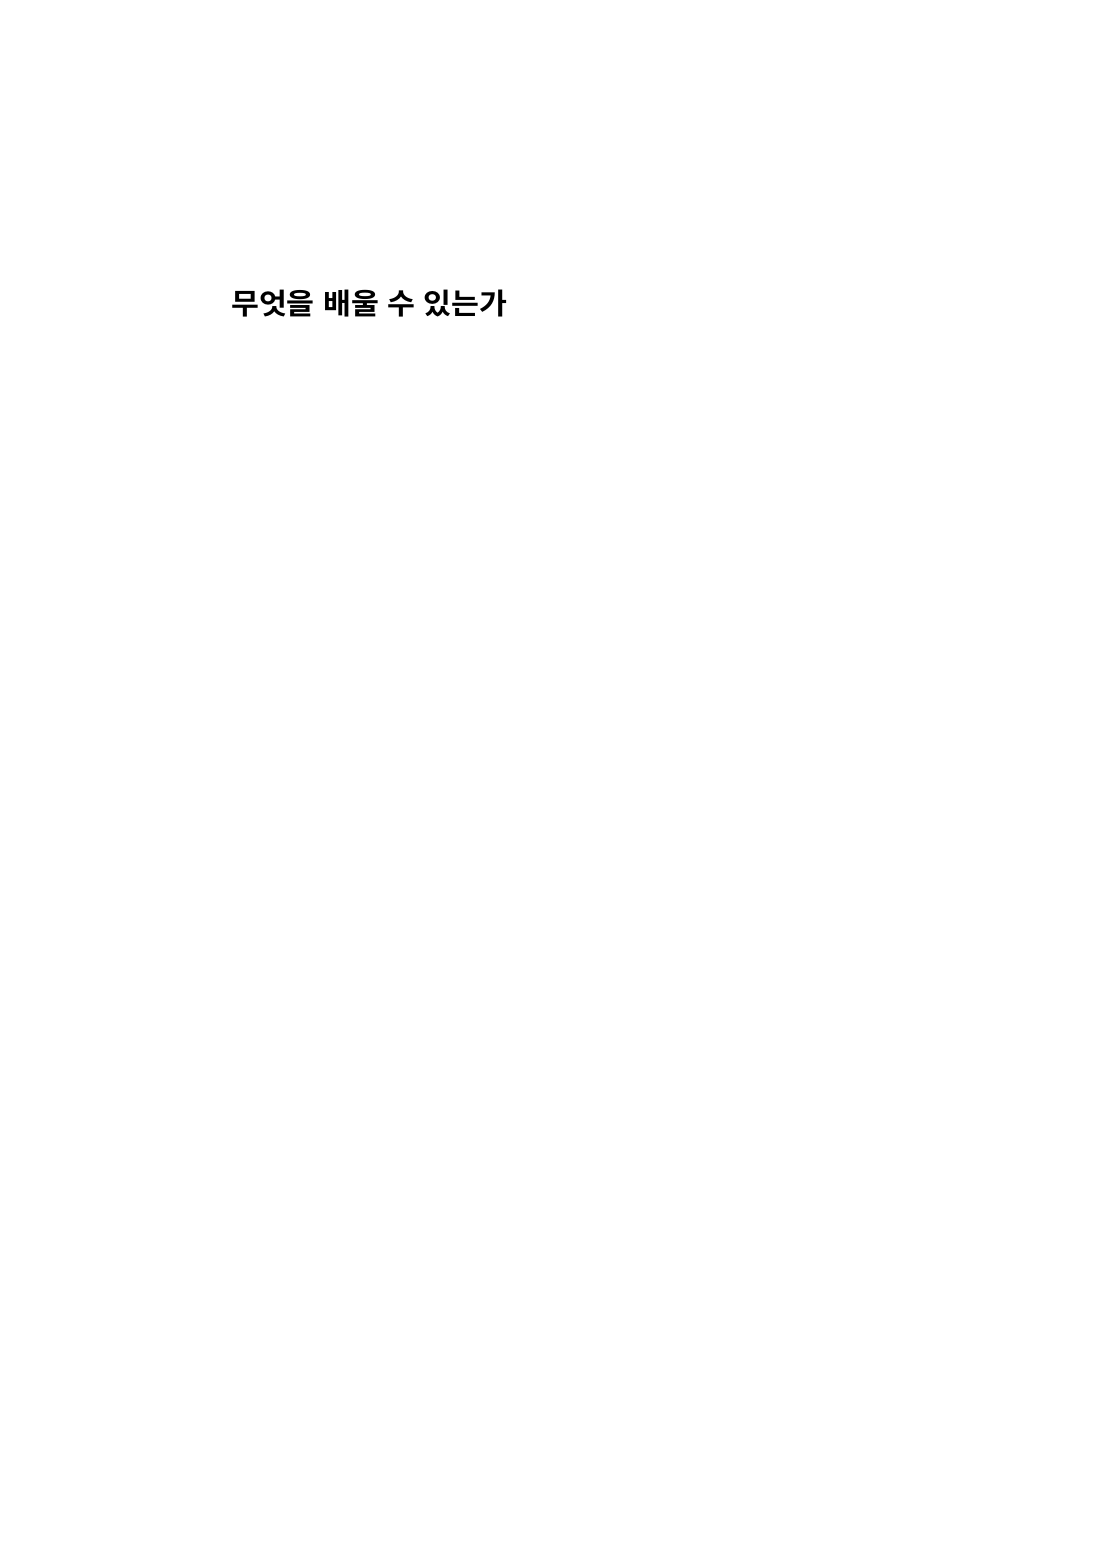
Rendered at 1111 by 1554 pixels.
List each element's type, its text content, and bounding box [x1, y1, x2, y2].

subtitle 무엇을 배울 수 있는가 [231, 281, 933, 323]
